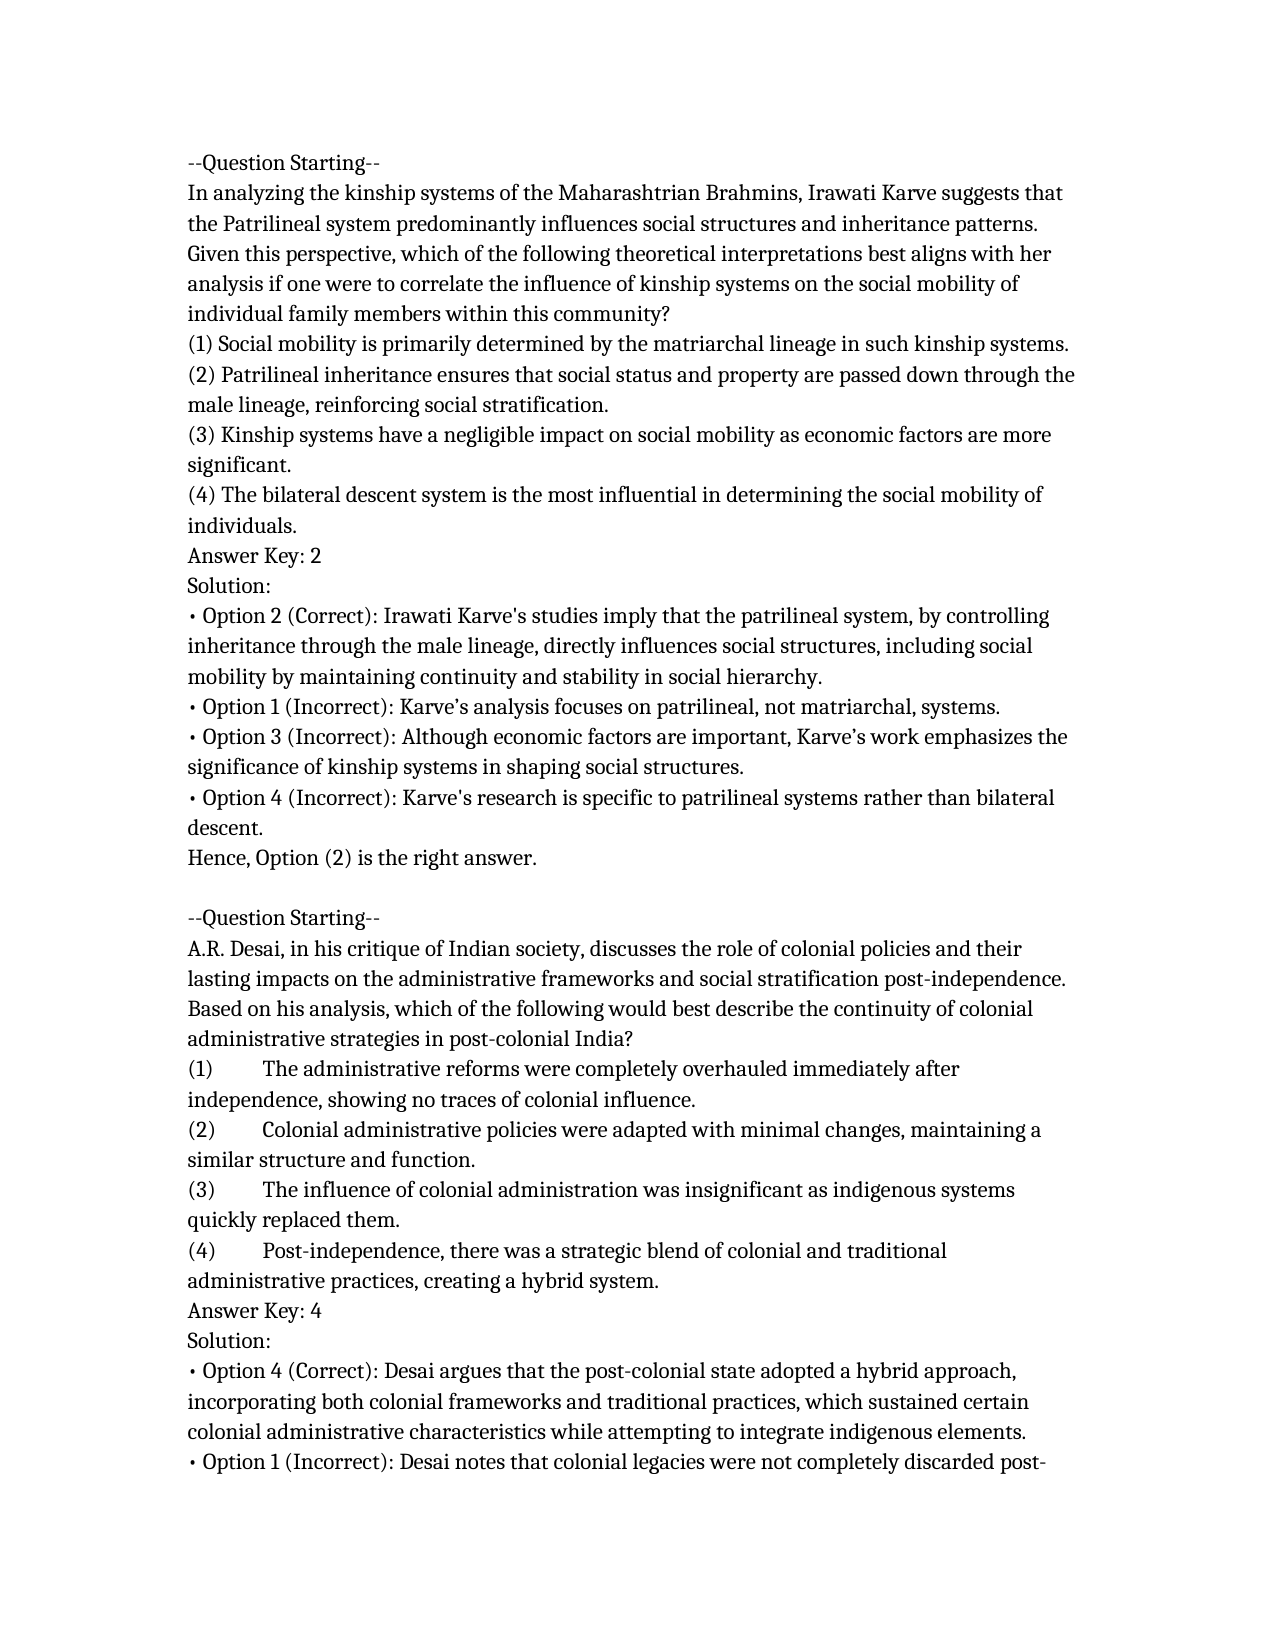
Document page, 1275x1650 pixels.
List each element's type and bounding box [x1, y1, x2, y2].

text [187, 150, 1087, 1475]
